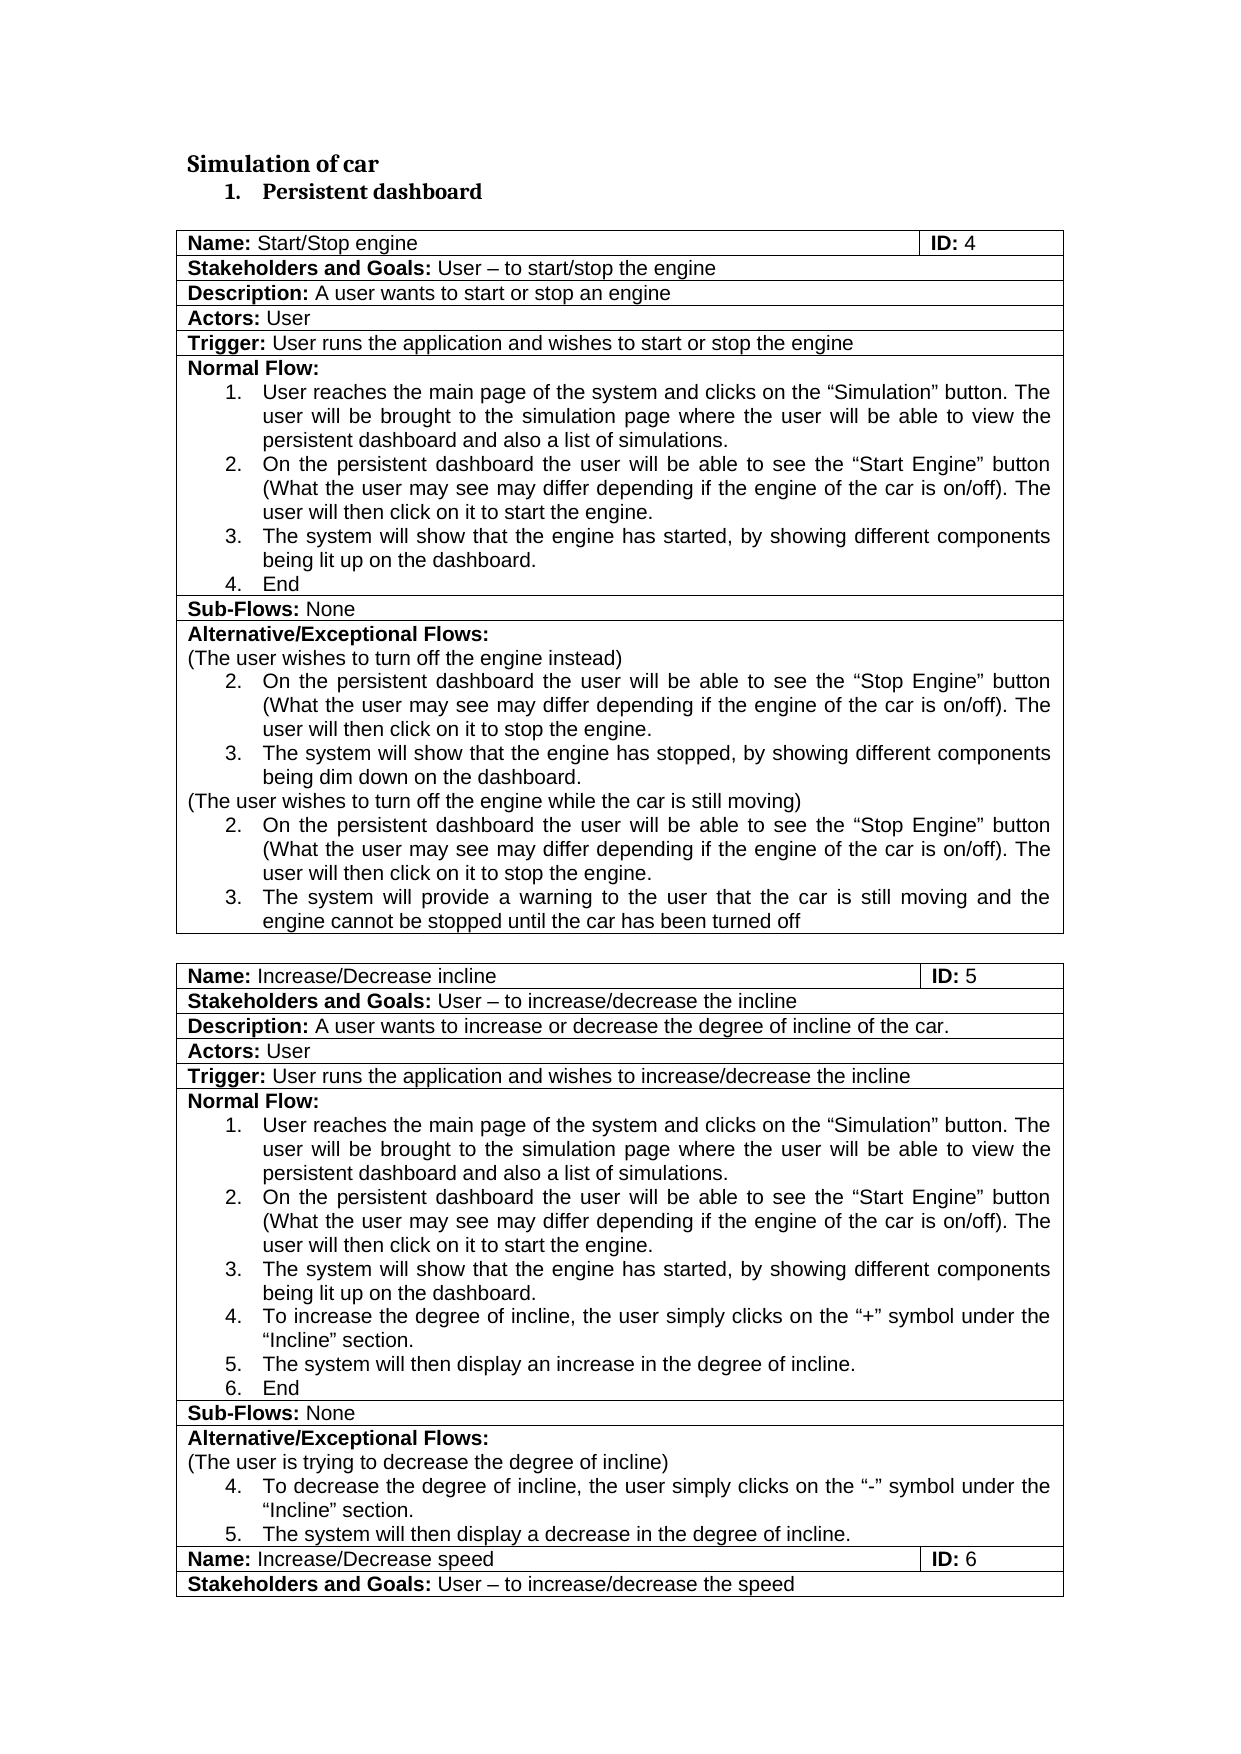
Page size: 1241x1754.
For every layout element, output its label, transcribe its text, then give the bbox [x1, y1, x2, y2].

table_header ID: 5 [921, 964, 1063, 988]
table_cell ID: 6 [921, 1547, 1063, 1571]
table_cell Sub-Flows: None [177, 596, 1063, 620]
table_cell Normal Flow: User reaches the main page of the system and clicks on the “Simulation” button. The user will be brought to the simulation page where the user will be able to view the persistent dashboard and also a list of simulations. On the persistent dashboard the user will be able to see the “Start Engine” button (What the user may see may differ depending if the engine of the car is on/off). The user will then click on it to start the engine. The system will show that the engine has started, by showing different components being lit up on the dashboard. End [177, 356, 1063, 595]
table_cell Actors: User [177, 1039, 1063, 1063]
table_header Name: Increase/Decrease incline [177, 964, 920, 988]
table_cell Trigger: User runs the application and wishes to increase/decrease the incline [177, 1064, 1063, 1088]
table_cell Alternative/Exceptional Flows: (The user wishes to turn off the engine instead) On the persistent dashboard the user will be able to see the “Stop Engine” button (What the user may see may differ depending if the engine of the car is on/off). The user will then click on it to stop the engine. The system will show that the engine has stopped, by showing different components being dim down on the dashboard. (The user wishes to turn off the engine while the car is still moving) On the persistent dashboard the user will be able to see the “Stop Engine” button (What the user may see may differ depending if the engine of the car is on/off). The user will then click on it to stop the engine. The system will provide a warning to the user that the car is still moving and the engine cannot be stopped until the car has been turned off [177, 621, 1063, 933]
table_header Name: Start/Stop engine [177, 231, 919, 255]
table_cell Description: A user wants to increase or decrease the degree of incline of the car. [177, 1014, 1063, 1038]
table_cell Stakeholders and Goals: User – to start/stop the engine [177, 256, 1063, 280]
table_cell Name: Increase/Decrease speed [177, 1547, 920, 1571]
text Simulation of car [187, 150, 1053, 179]
table_cell Actors: User [177, 306, 1063, 330]
table_cell Sub-Flows: None [177, 1401, 1063, 1425]
table_cell Trigger: User runs the application and wishes to start or stop the engine [177, 331, 1063, 355]
table_header ID: 4 [920, 231, 1063, 255]
table_cell Alternative/Exceptional Flows: (The user is trying to decrease the degree of incline) To decrease the degree of incline, the user simply clicks on the “-” symbol under the “Incline” section. The system will then display a decrease in the degree of incline. [177, 1426, 1063, 1546]
table_cell Normal Flow: User reaches the main page of the system and clicks on the “Simulation” button. The user will be brought to the simulation page where the user will be able to view the persistent dashboard and also a list of simulations. On the persistent dashboard the user will be able to see the “Start Engine” button (What the user may see may differ depending if the engine of the car is on/off). The user will then click on it to start the engine. The system will show that the engine has started, by showing different components being lit up on the dashboard. To increase the degree of incline, the user simply clicks on the “+” symbol under the “Incline” section. The system will then display an increase in the degree of incline. End [177, 1089, 1063, 1400]
table_cell Description: A user wants to start or stop an engine [177, 281, 1063, 305]
list Persistent dashboard [225, 179, 1053, 205]
table_cell Stakeholders and Goals: User – to increase/decrease the incline [177, 989, 1063, 1013]
table_cell Stakeholders and Goals: User – to increase/decrease the speed [177, 1572, 1063, 1596]
